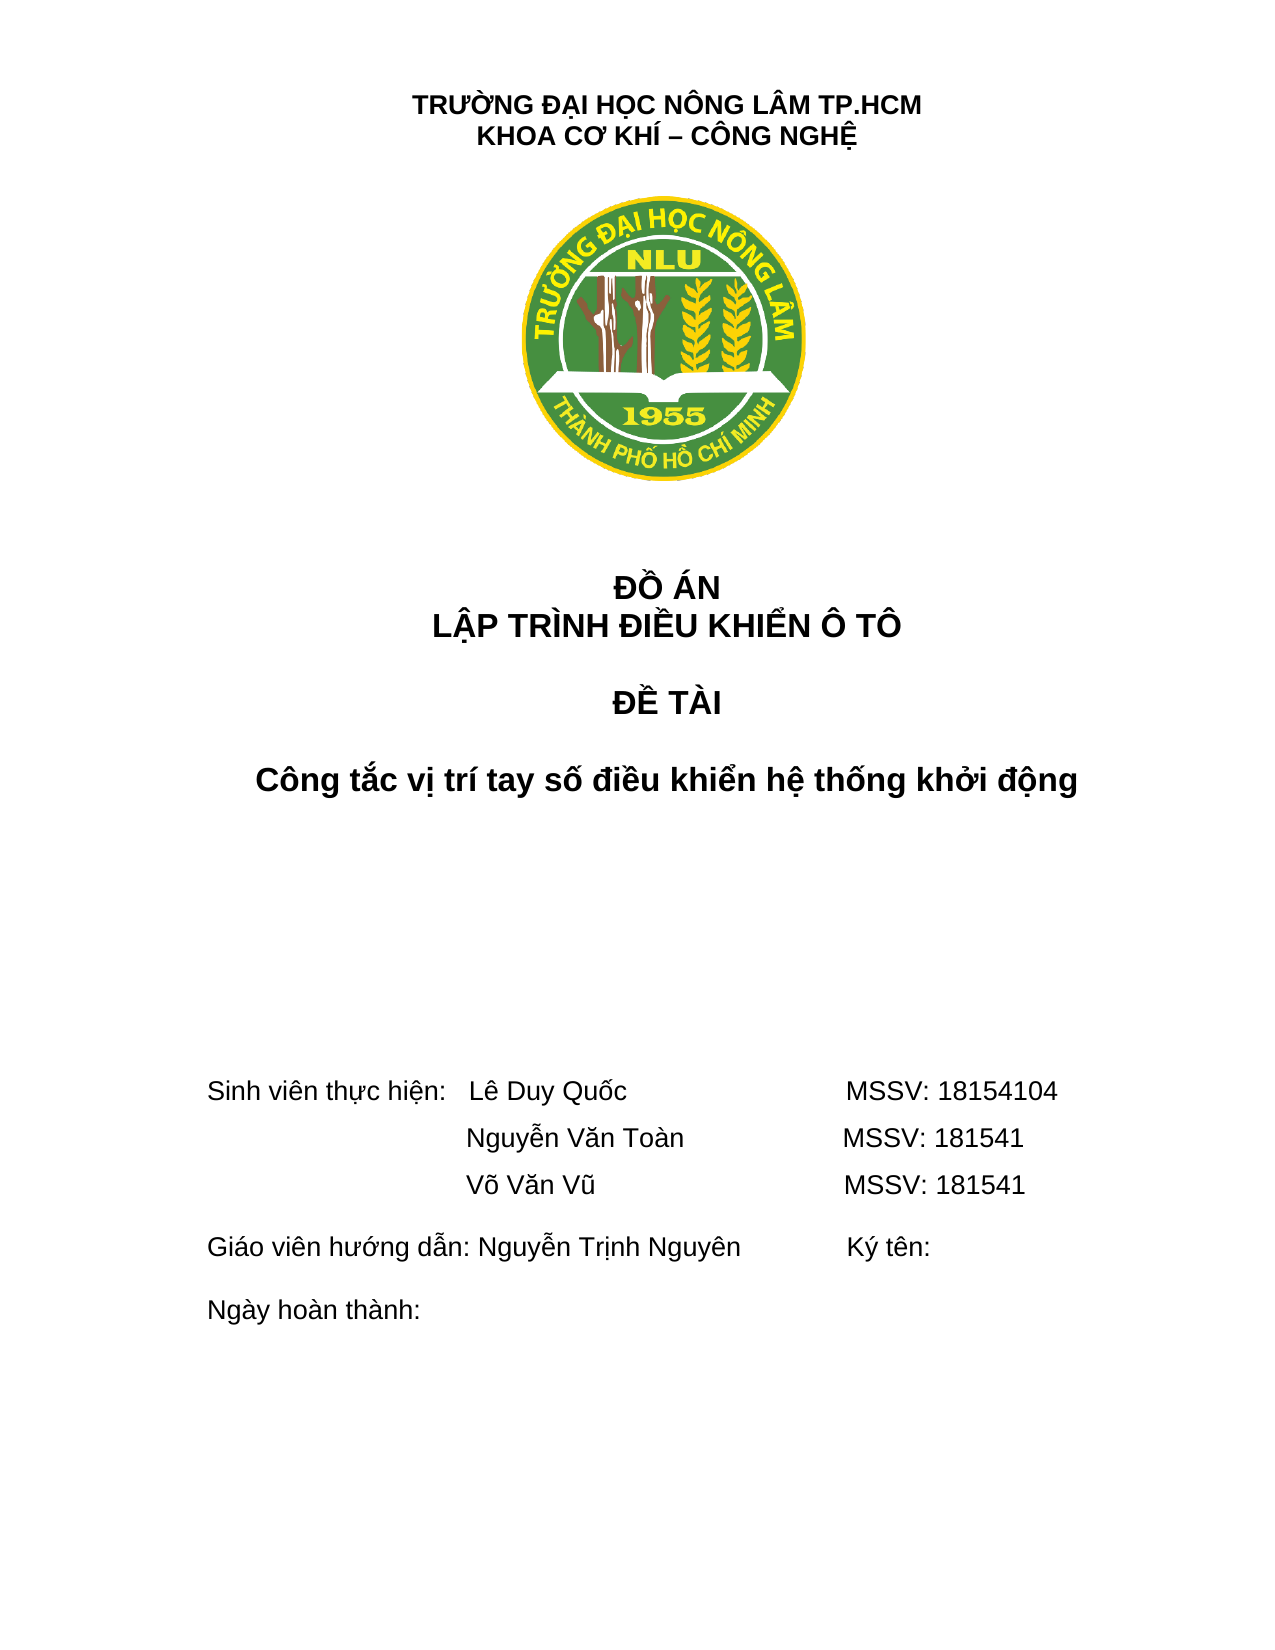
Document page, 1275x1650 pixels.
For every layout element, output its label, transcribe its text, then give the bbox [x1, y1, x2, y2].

text Võ Văn Vũ MSSV: 181541 [413, 1169, 1186, 1200]
text Sinh viên thực hiện: Lê Duy Quốc MSSV: 18154104 [207, 1075, 1186, 1106]
text Giáo viên hướng dẫn: Nguyễn Trịnh Nguyên Ký tên: [207, 1231, 1186, 1263]
text TRƯỜNG ĐẠI HỌC NÔNG LÂM TP.HCM [148, 89, 1186, 120]
text Nguyễn Văn Toàn MSSV: 181541 [428, 1122, 1186, 1153]
text Công tắc vị trí tay số điều khiển hệ thống khởi động [148, 760, 1186, 799]
picture [521, 196, 806, 481]
text Ngày hoàn thành: [207, 1294, 1186, 1325]
text KHOA CƠ KHÍ – CÔNG NGHỆ [148, 120, 1186, 151]
text ĐỀ TÀI [148, 683, 1186, 722]
text LẬP TRÌNH ĐIỀU KHIỂN Ô TÔ [148, 607, 1186, 645]
text ĐỒ ÁN [148, 568, 1186, 607]
